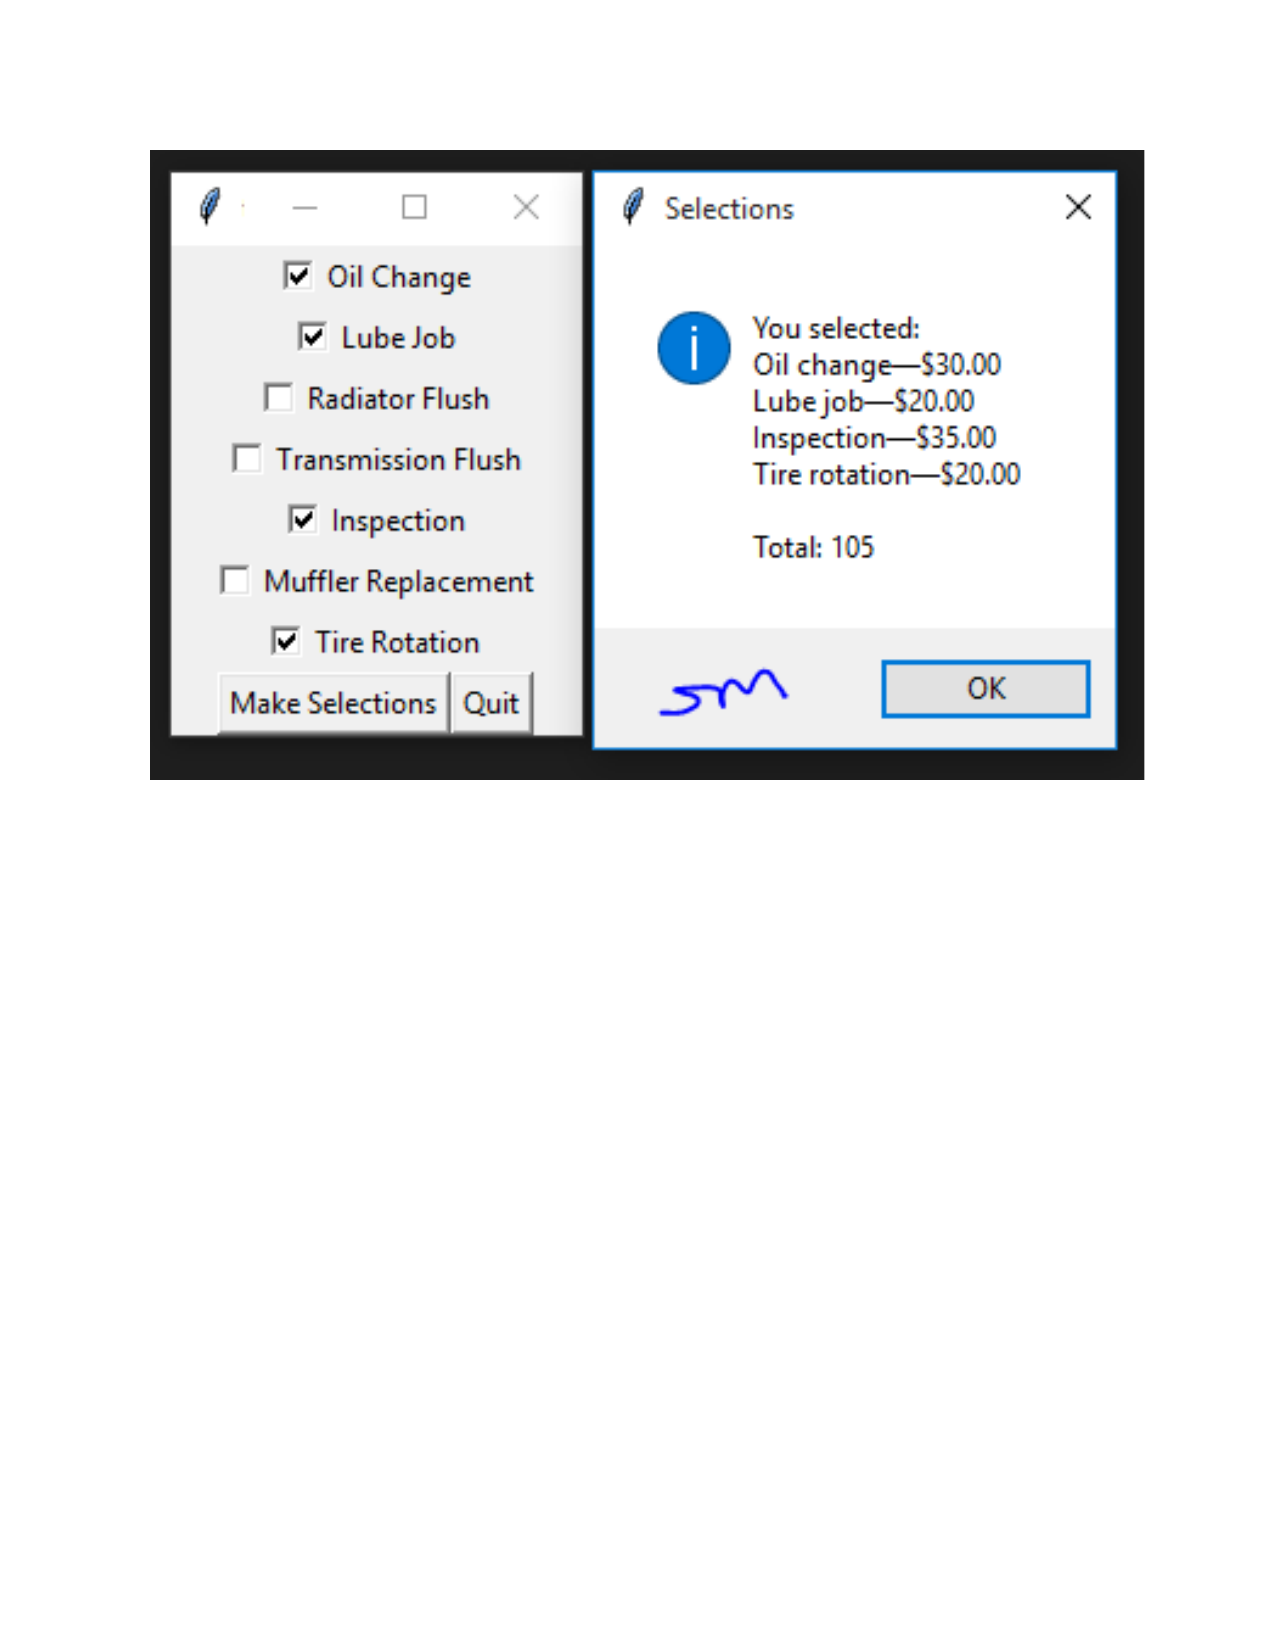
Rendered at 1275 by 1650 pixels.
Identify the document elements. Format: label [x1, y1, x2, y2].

picture [150, 150, 1145, 780]
